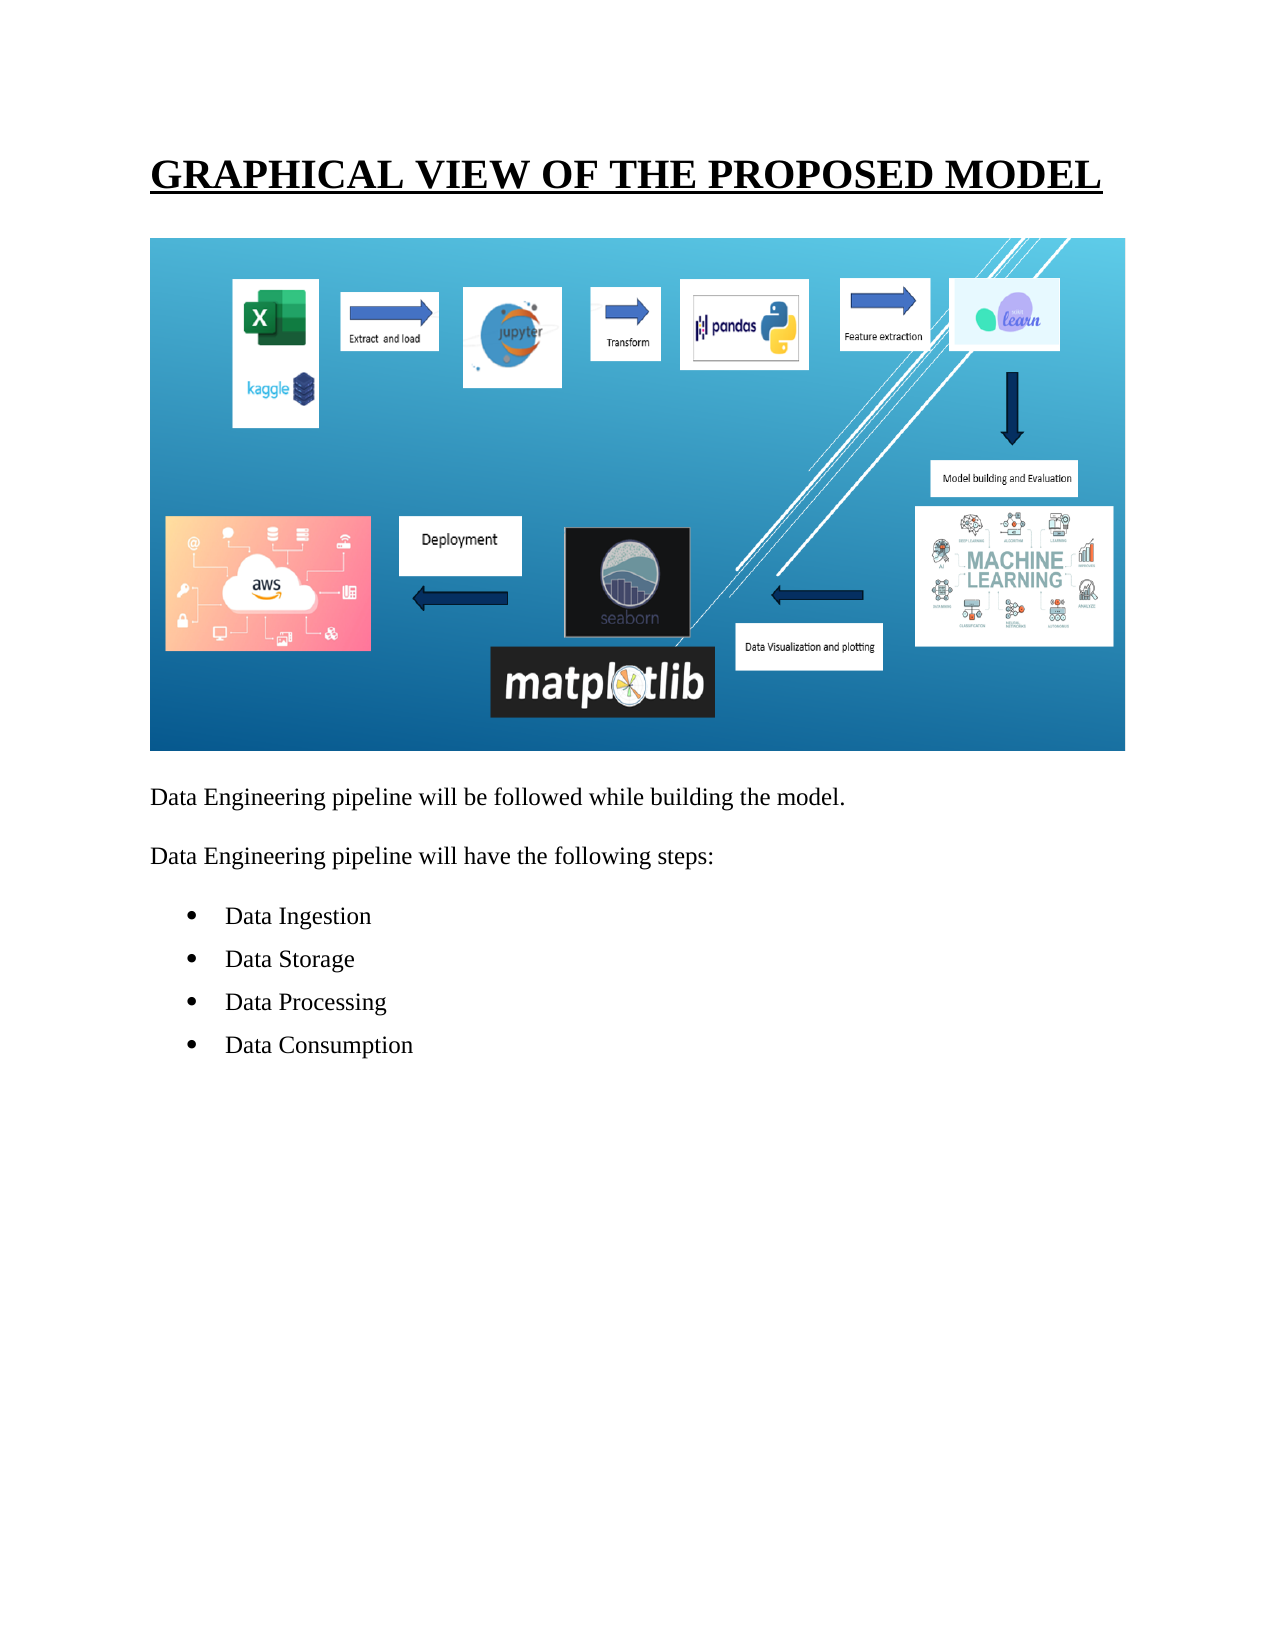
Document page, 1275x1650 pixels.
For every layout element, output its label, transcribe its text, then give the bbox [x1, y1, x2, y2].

list Data Ingestion [187, 901, 1125, 930]
picture [150, 238, 1125, 751]
text GRAPHICAL VIEW OF THE PROPOSED MODEL [150, 150, 1125, 198]
text Data Engineering pipeline will have the following steps: [150, 841, 1125, 870]
text Data Engineering pipeline will be followed while building the model. [150, 782, 1125, 810]
list Data Storage [187, 944, 1125, 973]
list Data Processing [187, 987, 1125, 1016]
list Data Consumption [187, 1031, 1125, 1059]
